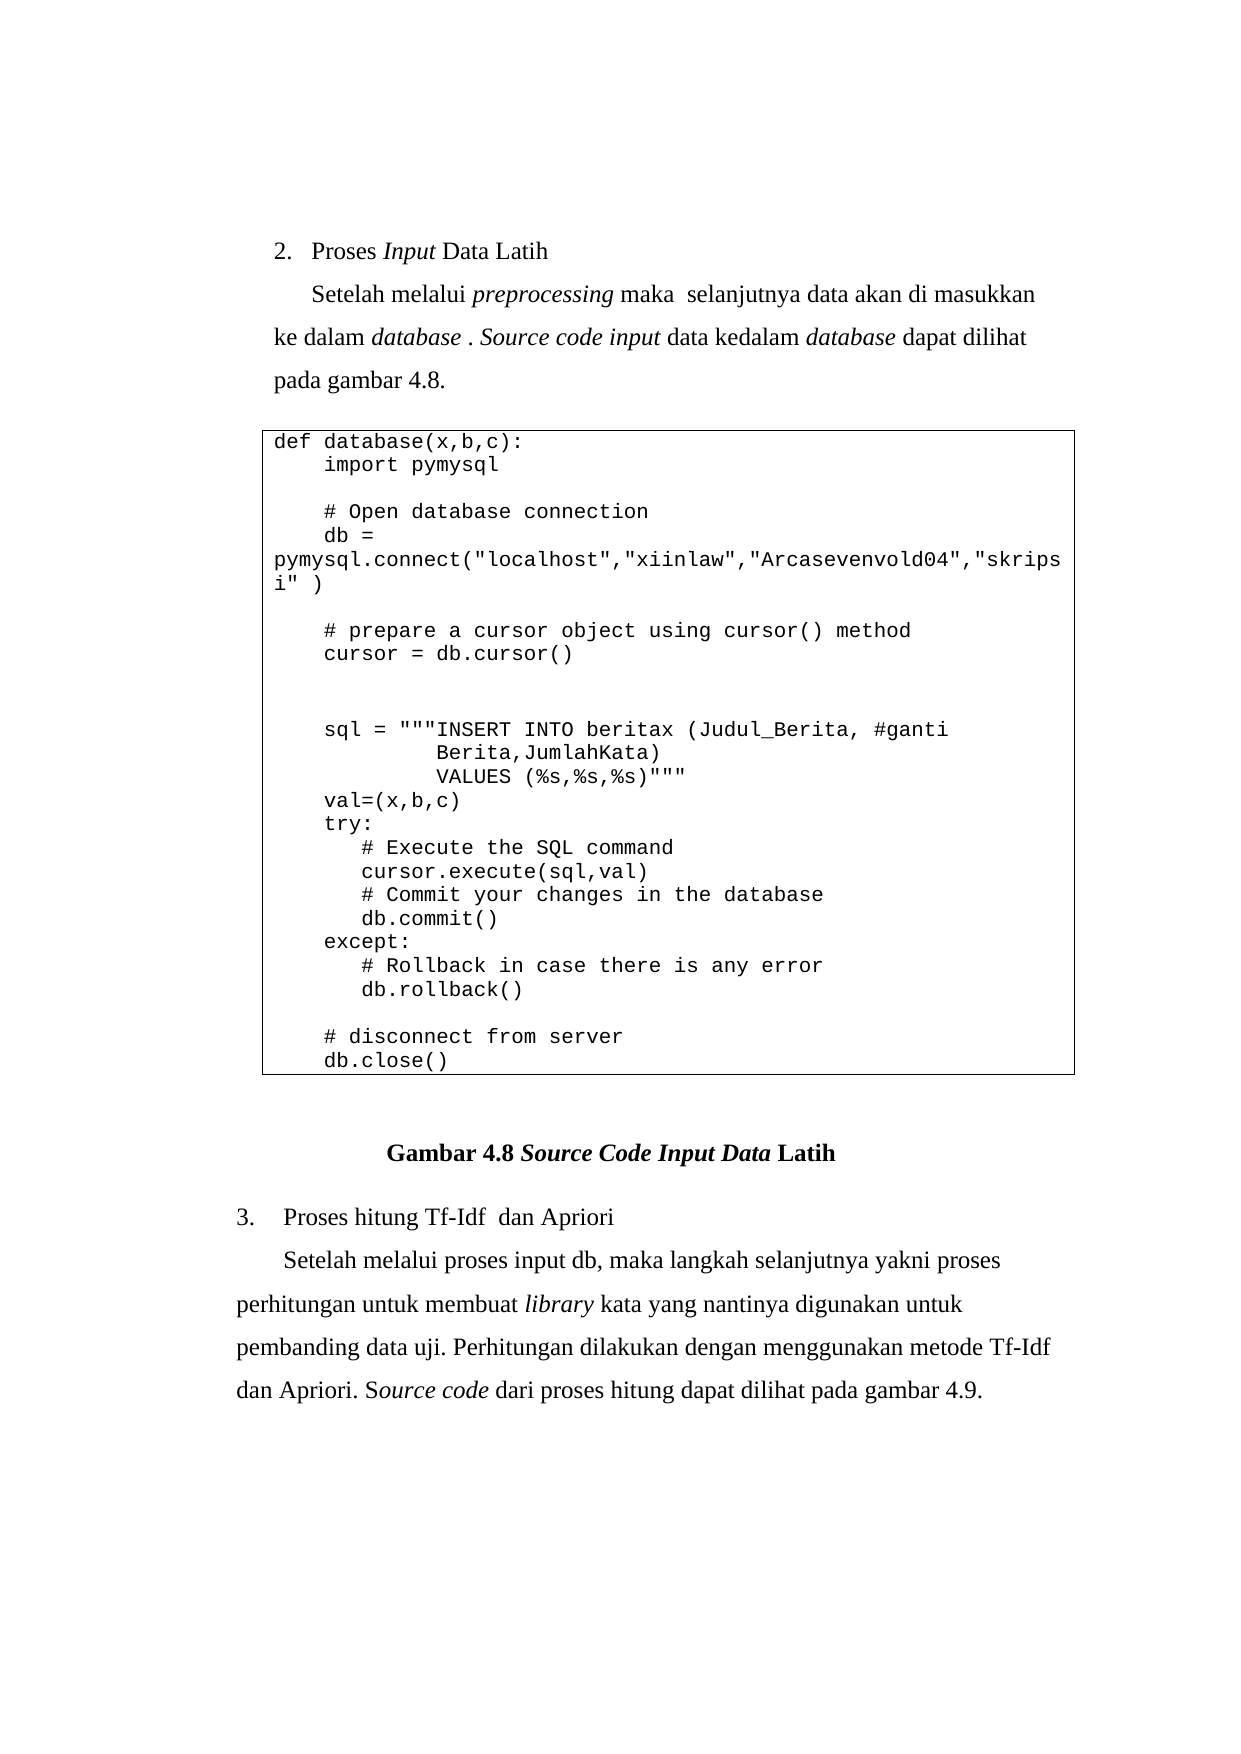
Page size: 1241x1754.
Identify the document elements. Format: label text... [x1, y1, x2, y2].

list Proses hitung Tf-Idf dan Apriori [236, 1202, 1063, 1231]
text Setelah melalui preprocessing maka selanjutnya data akan di masukkan ke dalam database . Source code input data kedalam database dapat dilihat pada gambar 4.8. [274, 279, 1063, 394]
list Setelah melalui proses input db, maka langkah selanjutnya yakni proses perhitungan untuk membuat library kata yang nantinya digunakan untuk pembanding data uji. Perhitungan dilakukan dengan menggunakan metode Tf-Idf dan Apriori. Source code dari proses hitung dapat dilihat pada gambar 4.9. [236, 1246, 1063, 1404]
list Proses Input Data Latih [274, 236, 1063, 265]
table_header def database(x,b,c): import pymysql # Open database connection db = pymysql.connect("localhost","xiinlaw","Arcasevenvold04","skripsi" ) # prepare a cursor object using cursor() method cursor = db.cursor() sql = """INSERT INTO beritax (Judul_Berita, #ganti Berita,JumlahKata) VALUES (%s,%s,%s)""" val=(x,b,c) try: # Execute the SQL command cursor.execute(sql,val) # Commit your changes in the database db.commit() except: # Rollback in case there is any error db.rollback() # disconnect from server db.close() [263, 431, 1074, 1073]
text Gambar 4.8 Source Code Input Data Latih [311, 1138, 1063, 1167]
